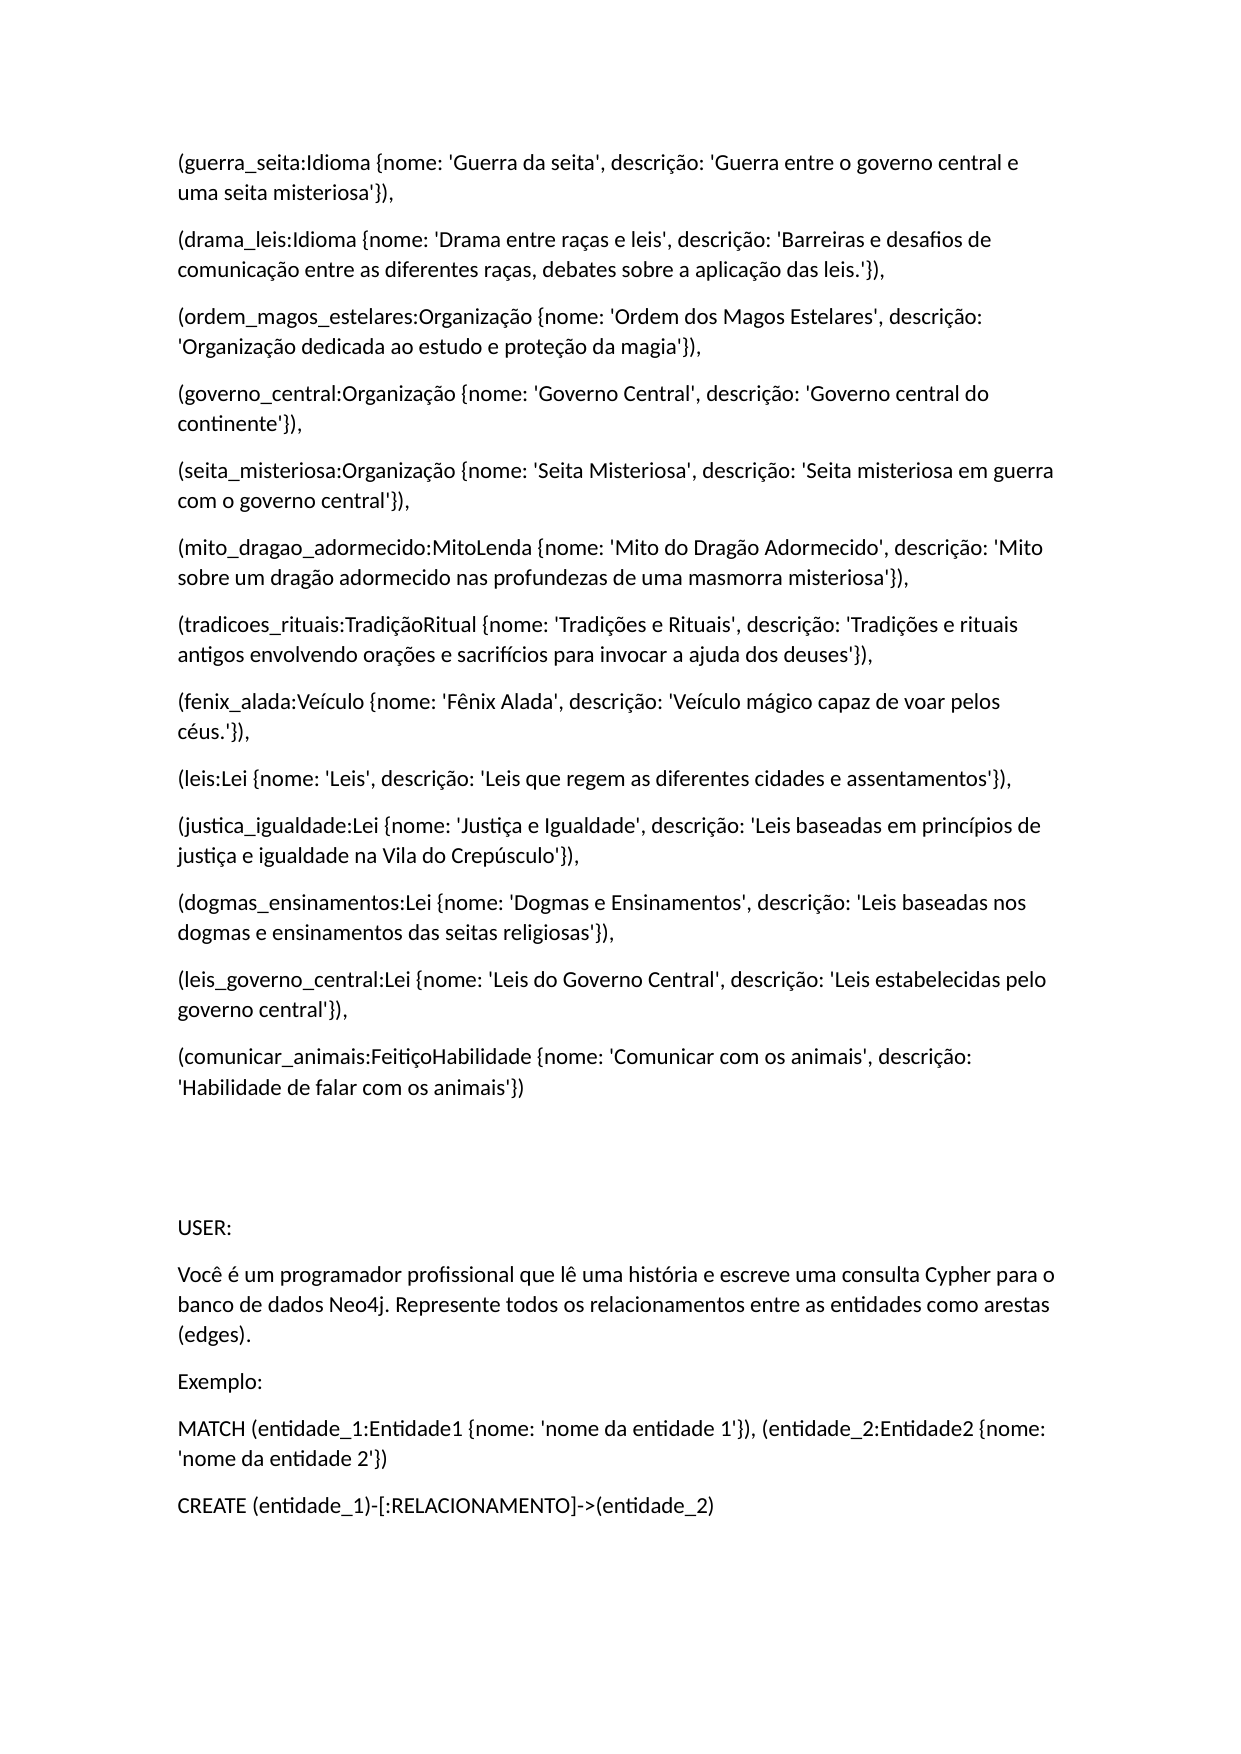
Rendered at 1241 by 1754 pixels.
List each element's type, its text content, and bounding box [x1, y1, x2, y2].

text (fenix_alada:Veículo {nome: 'Fênix Alada', descrição: 'Veículo mágico capaz de voar pelos céus.'}), [177, 687, 1063, 745]
text (justica_igualdade:Lei {nome: 'Justiça e Igualdade', descrição: 'Leis baseadas em princípios de justiça e igualdade na Vila do Crepúsculo'}), [177, 811, 1063, 869]
text MATCH (entidade_1:Entidade1 {nome: 'nome da entidade 1'}), (entidade_2:Entidade2 {nome: 'nome da entidade 2'}) [177, 1414, 1063, 1472]
text Você é um programador profissional que lê uma história e escreve uma consulta Cypher para o banco de dados Neo4j. Represente todos os relacionamentos entre as entidades como arestas (edges). [177, 1260, 1063, 1348]
text (seita_misteriosa:Organização {nome: 'Seita Misteriosa', descrição: 'Seita misteriosa em guerra com o governo central'}), [177, 456, 1063, 514]
text (ordem_magos_estelares:Organização {nome: 'Ordem dos Magos Estelares', descrição: 'Organização dedicada ao estudo e proteção da magia'}), [177, 302, 1063, 360]
text (governo_central:Organização {nome: 'Governo Central', descrição: 'Governo central do continente'}), [177, 379, 1063, 437]
text (mito_dragao_adormecido:MitoLenda {nome: 'Mito do Dragão Adormecido', descrição: 'Mito sobre um dragão adormecido nas profundezas de uma masmorra misteriosa'}), [177, 533, 1063, 591]
text (comunicar_animais:FeitiçoHabilidade {nome: 'Comunicar com os animais', descrição: 'Habilidade de falar com os animais'}) [177, 1042, 1063, 1101]
text (dogmas_ensinamentos:Lei {nome: 'Dogmas e Ensinamentos', descrição: 'Leis baseadas nos dogmas e ensinamentos das seitas religiosas'}), [177, 888, 1063, 946]
text (tradicoes_rituais:TradiçãoRitual {nome: 'Tradições e Rituais', descrição: 'Tradições e rituais antigos envolvendo orações e sacrifícios para invocar a ajuda dos deuses'}), [177, 610, 1063, 668]
text (leis:Lei {nome: 'Leis', descrição: 'Leis que regem as diferentes cidades e assentamentos'}), [177, 764, 1063, 792]
text USER: [177, 1213, 1063, 1241]
text CREATE (entidade_1)-[:RELACIONAMENTO]->(entidade_2) [177, 1491, 1063, 1519]
text (leis_governo_central:Lei {nome: 'Leis do Governo Central', descrição: 'Leis estabelecidas pelo governo central'}), [177, 965, 1063, 1023]
text (guerra_seita:Idioma {nome: 'Guerra da seita', descrição: 'Guerra entre o governo central e uma seita misteriosa'}), [177, 148, 1063, 206]
text Exemplo: [177, 1367, 1063, 1395]
text (drama_leis:Idioma {nome: 'Drama entre raças e leis', descrição: 'Barreiras e desafios de comunicação entre as diferentes raças, debates sobre a aplicação das leis.'}), [177, 225, 1063, 283]
